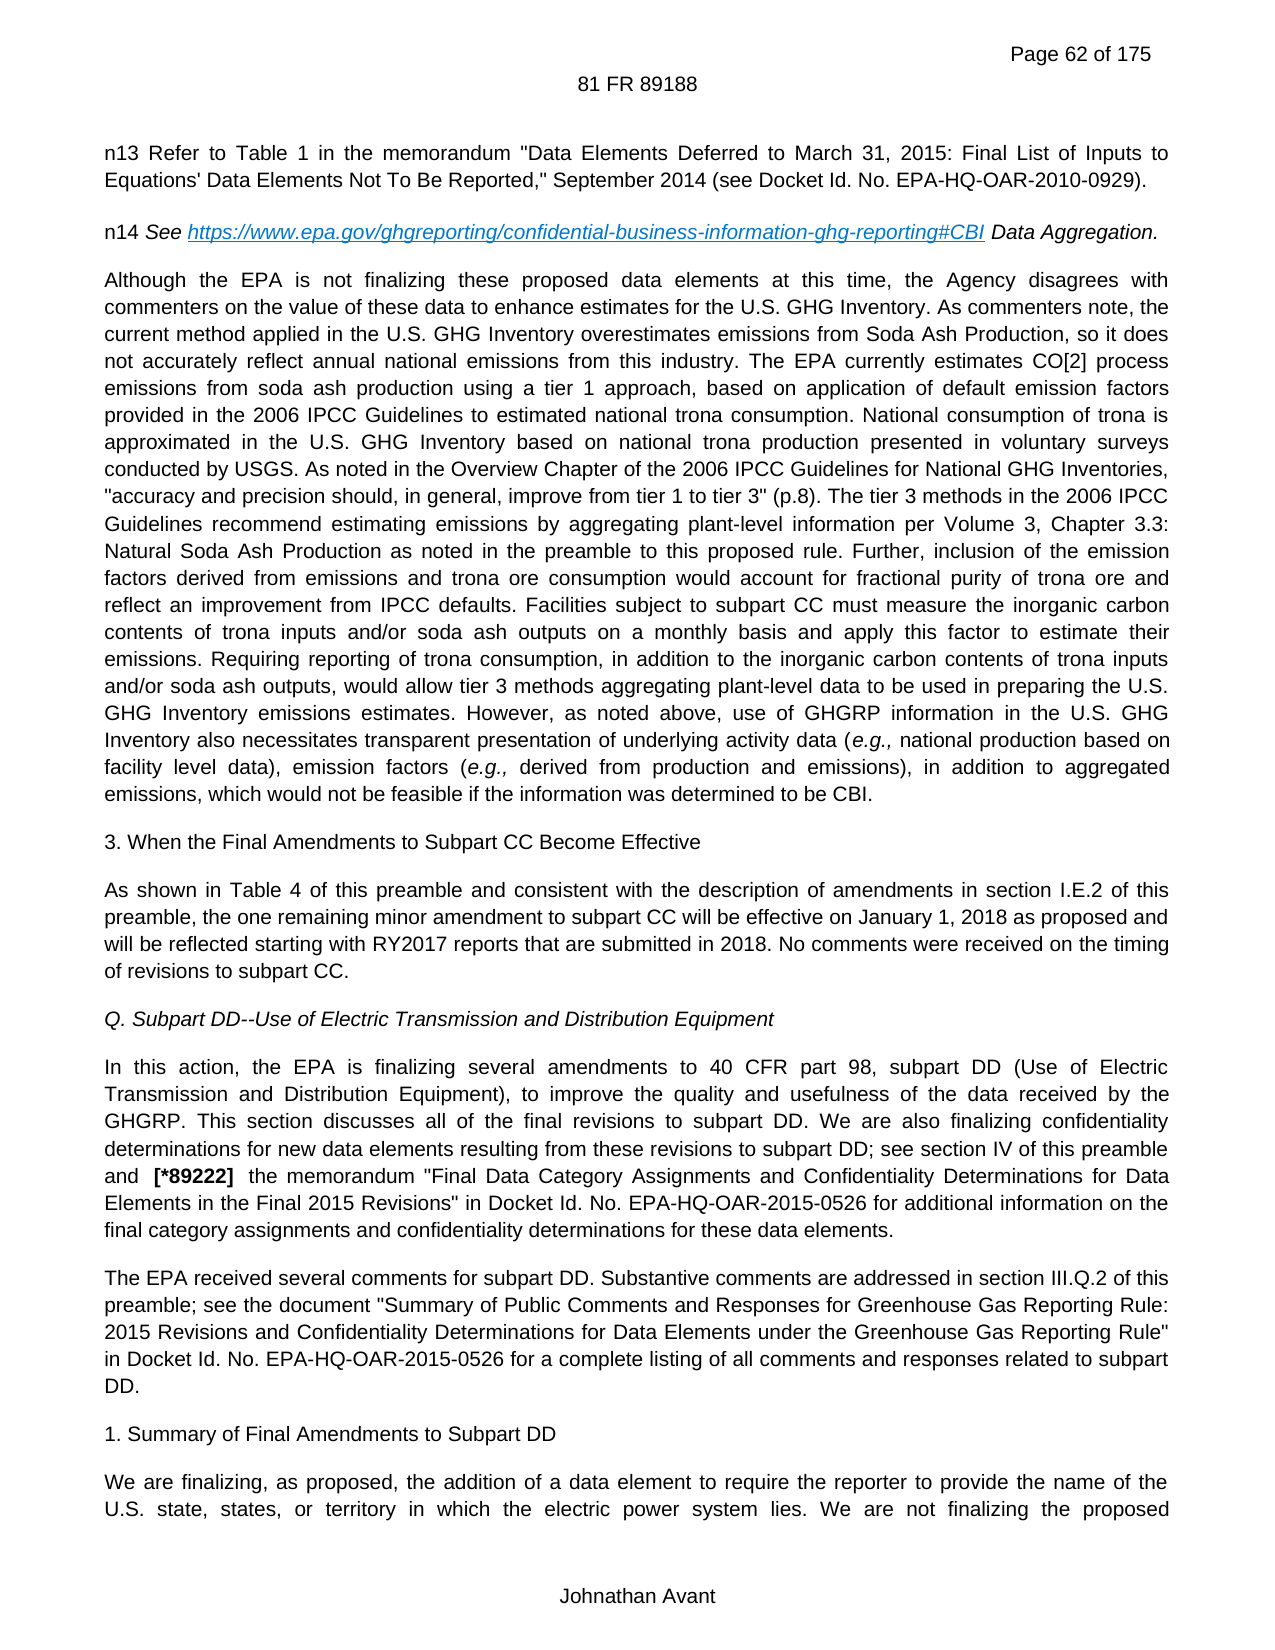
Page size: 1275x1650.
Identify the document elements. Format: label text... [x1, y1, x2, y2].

text 3. When the Final Amendments to Subpart CC Become Effective [104, 827, 1171, 854]
text Q. Subpart DD--Use of Electric Transmission and Distribution Equipment [104, 1004, 1171, 1031]
text Although the EPA is not finalizing these proposed data elements at this time, the Agency disagrees with commenters on the value of these data to enhance estimates for the U.S. GHG Inventory. As commenters note, the current method applied in the U.S. GHG Inventory overestimates emissions from Soda Ash Production, so it does not accurately reflect annual national emissions from this industry. The EPA currently estimates CO[2] process emissions from soda ash production using a tier 1 approach, based on application of default emission factors provided in the 2006 IPCC Guidelines to estimated national trona consumption. National consumption of trona is approximated in the U.S. GHG Inventory based on national trona production presented in voluntary surveys conducted by USGS. As noted in the Overview Chapter of the 2006 IPCC Guidelines for National GHG Inventories, "accuracy and precision should, in general, improve from tier 1 to tier 3" (p.8). The tier 3 methods in the 2006 IPCC Guidelines recommend estimating emissions by aggregating plant-level information per Volume 3, Chapter 3.3: Natural Soda Ash Production as noted in the preamble to this proposed rule. Further, inclusion of the emission factors derived from emissions and trona ore consumption would account for fractional purity of trona ore and reflect an improvement from IPCC defaults. Facilities subject to subpart CC must measure the inorganic carbon contents of trona inputs and/or soda ash outputs on a monthly basis and apply this factor to estimate their emissions. Requiring reporting of trona consumption, in addition to the inorganic carbon contents of trona inputs and/or soda ash outputs, would allow tier 3 methods aggregating plant-level data to be used in preparing the U.S. GHG Inventory emissions estimates. However, as noted above, use of GHGRP information in the U.S. GHG Inventory also necessitates transparent presentation of underlying activity data (e.g., national production based on facility level data), emission factors (e.g., derived from production and emissions), in addition to aggregated emissions, which would not be feasible if the information was determined to be CBI. [104, 264, 1171, 806]
text As shown in Table 4 of this preamble and consistent with the description of amendments in section I.E.2 of this preamble, the one remaining minor amendment to subpart CC will be effective on January 1, 2018 as proposed and will be reflected starting with RY2017 reports that are submitted in 2018. No comments were received on the timing of revisions to subpart CC. [104, 875, 1171, 983]
text The EPA received several comments for subpart DD. Substantive comments are addressed in section III.Q.2 of this preamble; see the document "Summary of Public Comments and Responses for Greenhouse Gas Reporting Rule: 2015 Revisions and Confidentiality Determinations for Data Elements under the Greenhouse Gas Reporting Rule" in Docket Id. No. EPA-HQ-OAR-2015-0526 for a complete listing of all comments and responses related to subpart DD. [104, 1262, 1171, 1398]
text n13 Refer to Table 1 in the memorandum "Data Elements Deferred to March 31, 2015: Final List of Inputs to Equations' Data Elements Not To Be Reported," September 2014 (see Docket Id. No. EPA-HQ-OAR-2010-0929). [104, 137, 1171, 192]
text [104, 1467, 1171, 1521]
text In this action, the EPA is finalizing several amendments to 40 CFR part 98, subpart DD (Use of Electric Transmission and Distribution Equipment), to improve the quality and usefulness of the data received by the GHGRP. This section discusses all of the final revisions to subpart DD. We are also finalizing confidentiality determinations for new data elements resulting from these revisions to subpart DD; see section IV of this preamble and [*89222] the memorandum "Final Data Category Assignments and Confidentiality Determinations for Data Elements in the Final 2015 Revisions" in Docket Id. No. EPA-HQ-OAR-2015-0526 for additional information on the final category assignments and confidentiality determinations for these data elements. [104, 1052, 1171, 1242]
text 1. Summary of Final Amendments to Subpart DD [104, 1419, 1171, 1446]
text n14 See https://www.epa.gov/ghgreporting/confidential-business-information-ghg-reporting#CBI Data Aggregation. [104, 217, 1171, 244]
